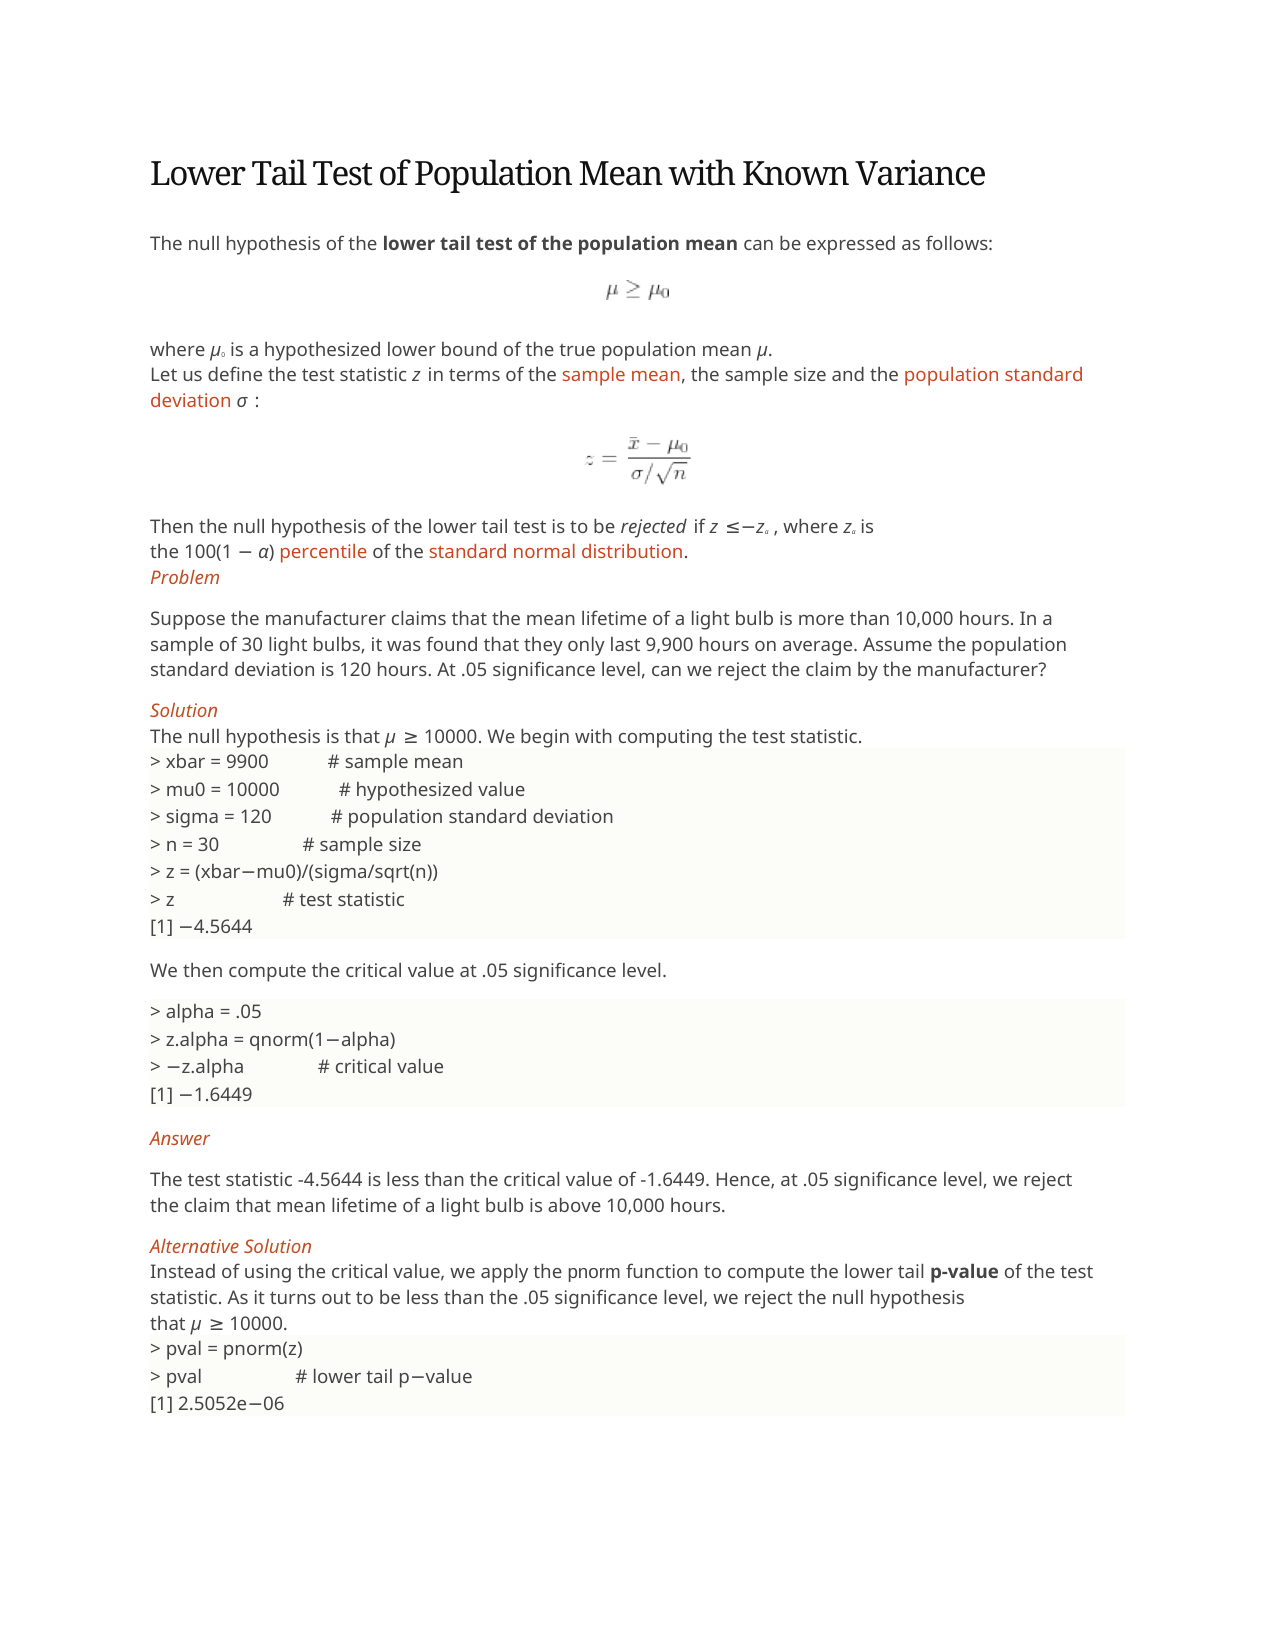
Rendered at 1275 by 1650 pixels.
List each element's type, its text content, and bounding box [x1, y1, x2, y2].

text > xbar = 9900 # sample mean > mu0 = 10000 # hypothesized value > sigma = 120 # population standard deviation > n = 30 # sample size > z = (xbar−mu0)/(sigma/sqrt(n)) > z # test statistic [1] −4.5644 [150, 748, 1125, 939]
subtitle Problem [150, 564, 1125, 590]
text Suppose the manufacturer claims that the mean lifetime of a light bulb is more than 10,000 hours. In a sample of 30 light bulbs, it was found that they only last 9,900 hours on average. Assume the population standard deviation is 120 hours. At .05 significance level, can we reject the claim by the manufacturer? [150, 605, 1102, 682]
subtitle Solution [150, 697, 1125, 723]
subtitle Answer [150, 1126, 1125, 1151]
text Instead of using the critical value, we apply the pnorm function to compute the lower tail p-value of the test statistic. As it turns out to be less than the .05 significance level, we reject the null hypothesis that μ ≥ 10000. [150, 1259, 1102, 1335]
subtitle Alternative Solution [150, 1233, 1125, 1259]
text We then compute the critical value at .05 significance level. [150, 958, 1102, 983]
text The null hypothesis of the lower tail test of the population mean can be expressed as follows: [150, 230, 1102, 256]
text The test statistic -4.5644 is less than the critical value of -1.6449. Hence, at .05 significance level, we reject the claim that mean lifetime of a light bulb is above 10,000 hours. [150, 1167, 1102, 1218]
text Let us define the test statistic z in terms of the sample mean, the sample size and the population standard deviation σ : [150, 361, 1102, 412]
text > pval = pnorm(z) > pval # lower tail p−value [1] 2.5052e−06 [150, 1335, 1125, 1416]
text Then the null hypothesis of the lower tail test is to be rejected if z ≤−zα , where zα is the 100(1 − α) percentile of the standard normal distribution. [150, 513, 1102, 564]
text The null hypothesis is that μ ≥ 10000. We begin with computing the test statistic. [150, 723, 1102, 748]
text > alpha = .05 > z.alpha = qnorm(1−alpha) > −z.alpha # critical value [1] −1.6449 [150, 999, 1125, 1107]
text where μ0 is a hypothesized lower bound of the true population mean μ. [150, 336, 1102, 361]
picture [606, 280, 669, 300]
subtitle Lower Tail Test of Population Mean with Known Variance [150, 150, 1102, 195]
picture [584, 437, 691, 486]
